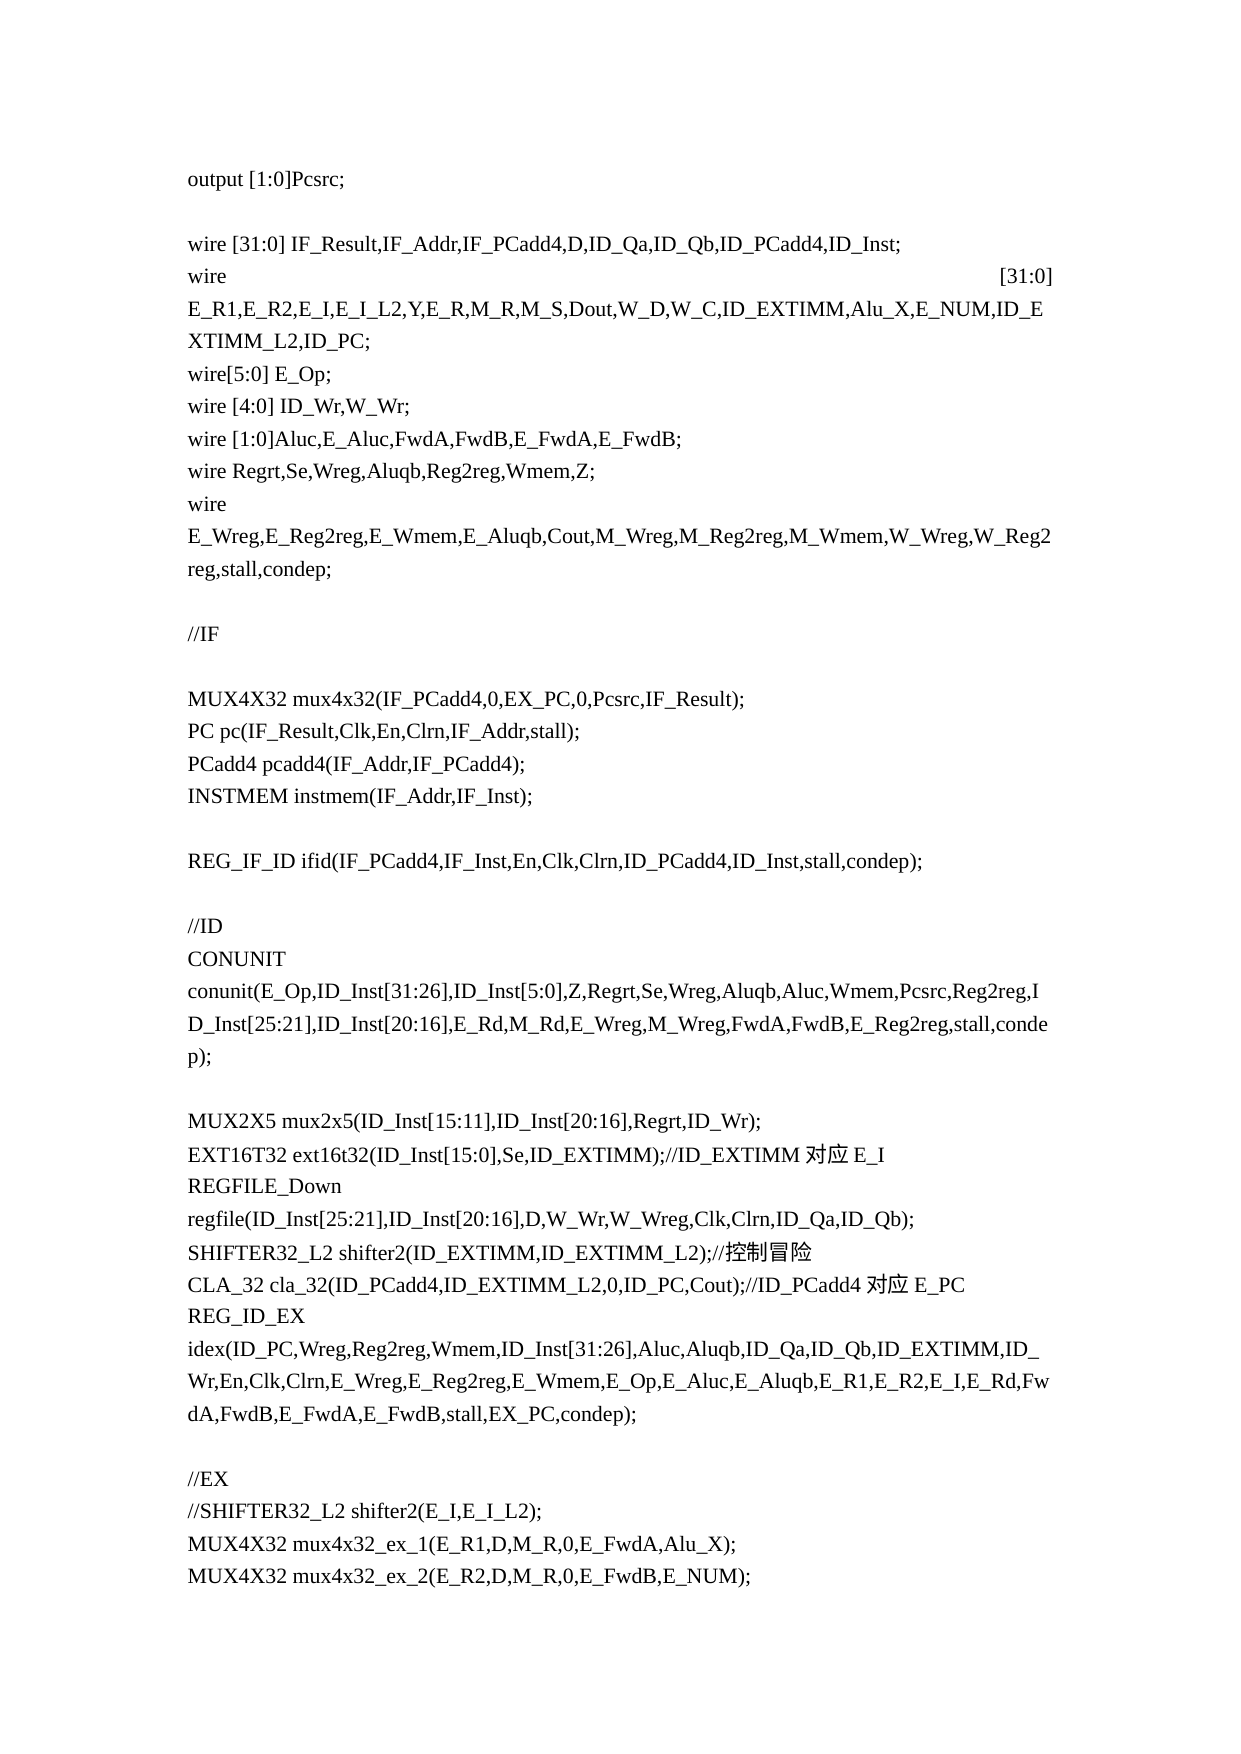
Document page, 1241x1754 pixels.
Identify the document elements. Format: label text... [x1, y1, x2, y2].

text wire [31:0] E_R1,E_R2,E_I,E_I_L2,Y,E_R,M_R,M_S,Dout,W_D,W_C,ID_EXTIMM,Alu_X,E_NUM,ID_EXTIMM_L2,ID_PC; [187, 259, 1053, 357]
text REG_ID_EX idex(ID_PC,Wreg,Reg2reg,Wmem,ID_Inst[31:26],Aluc,Aluqb,ID_Qa,ID_Qb,ID_EXTIMM,ID_Wr,En,Clk,Clrn,E_Wreg,E_Reg2reg,E_Wmem,E_Op,E_Aluc,E_Aluqb,E_R1,E_R2,E_I,E_Rd,FwdA,FwdB,E_FwdA,E_FwdB,stall,EX_PC,condep); [187, 1299, 1053, 1429]
text //ID [187, 909, 1053, 942]
text INSTMEM instmem(IF_Addr,IF_Inst); [187, 779, 1053, 812]
text wire Regrt,Se,Wreg,Aluqb,Reg2reg,Wmem,Z; [187, 454, 1053, 487]
text CONUNIT conunit(E_Op,ID_Inst[31:26],ID_Inst[5:0],Z,Regrt,Se,Wreg,Aluqb,Aluc,Wmem,Pcsrc,Reg2reg,ID_Inst[25:21],ID_Inst[20:16],E_Rd,M_Rd,E_Wreg,M_Wreg,FwdA,FwdB,E_Reg2reg,stall,condep); [187, 942, 1053, 1072]
text //SHIFTER32_L2 shifter2(E_I,E_I_L2); [187, 1494, 1053, 1527]
text REGFILE_Down regfile(ID_Inst[25:21],ID_Inst[20:16],D,W_Wr,W_Wreg,Clk,Clrn,ID_Qa,ID_Qb); [187, 1169, 1053, 1234]
text CLA_32 cla_32(ID_PCadd4,ID_EXTIMM_L2,0,ID_PC,Cout);//ID_PCadd4对应E_PC [187, 1267, 1053, 1299]
text PCadd4 pcadd4(IF_Addr,IF_PCadd4); [187, 747, 1053, 779]
text REG_IF_ID ifid(IF_PCadd4,IF_Inst,En,Clk,Clrn,ID_PCadd4,ID_Inst,stall,condep); [187, 844, 1053, 877]
text MUX4X32 mux4x32_ex_1(E_R1,D,M_R,0,E_FwdA,Alu_X); [187, 1527, 1053, 1559]
text MUX4X32 mux4x32(IF_PCadd4,0,EX_PC,0,Pcsrc,IF_Result); [187, 682, 1053, 714]
text wire[5:0] E_Op; [187, 357, 1053, 389]
text output [1:0]Pcsrc; [187, 162, 1053, 194]
text EXT16T32 ext16t32(ID_Inst[15:0],Se,ID_EXTIMM);//ID_EXTIMM对应E_I [187, 1137, 1053, 1169]
text wire [31:0] IF_Result,IF_Addr,IF_PCadd4,D,ID_Qa,ID_Qb,ID_PCadd4,ID_Inst; [187, 227, 1053, 259]
text wire E_Wreg,E_Reg2reg,E_Wmem,E_Aluqb,Cout,M_Wreg,M_Reg2reg,M_Wmem,W_Wreg,W_Reg2reg,stall,condep; [187, 487, 1053, 584]
text MUX2X5 mux2x5(ID_Inst[15:11],ID_Inst[20:16],Regrt,ID_Wr); [187, 1104, 1053, 1137]
text MUX4X32 mux4x32_ex_2(E_R2,D,M_R,0,E_FwdB,E_NUM); [187, 1559, 1053, 1592]
text //IF [187, 617, 1053, 649]
text wire [4:0] ID_Wr,W_Wr; [187, 389, 1053, 422]
text //EX [187, 1462, 1053, 1494]
text PC pc(IF_Result,Clk,En,Clrn,IF_Addr,stall); [187, 714, 1053, 747]
text wire [1:0]Aluc,E_Aluc,FwdA,FwdB,E_FwdA,E_FwdB; [187, 422, 1053, 454]
text SHIFTER32_L2 shifter2(ID_EXTIMM,ID_EXTIMM_L2);//控制冒险 [187, 1234, 1053, 1267]
